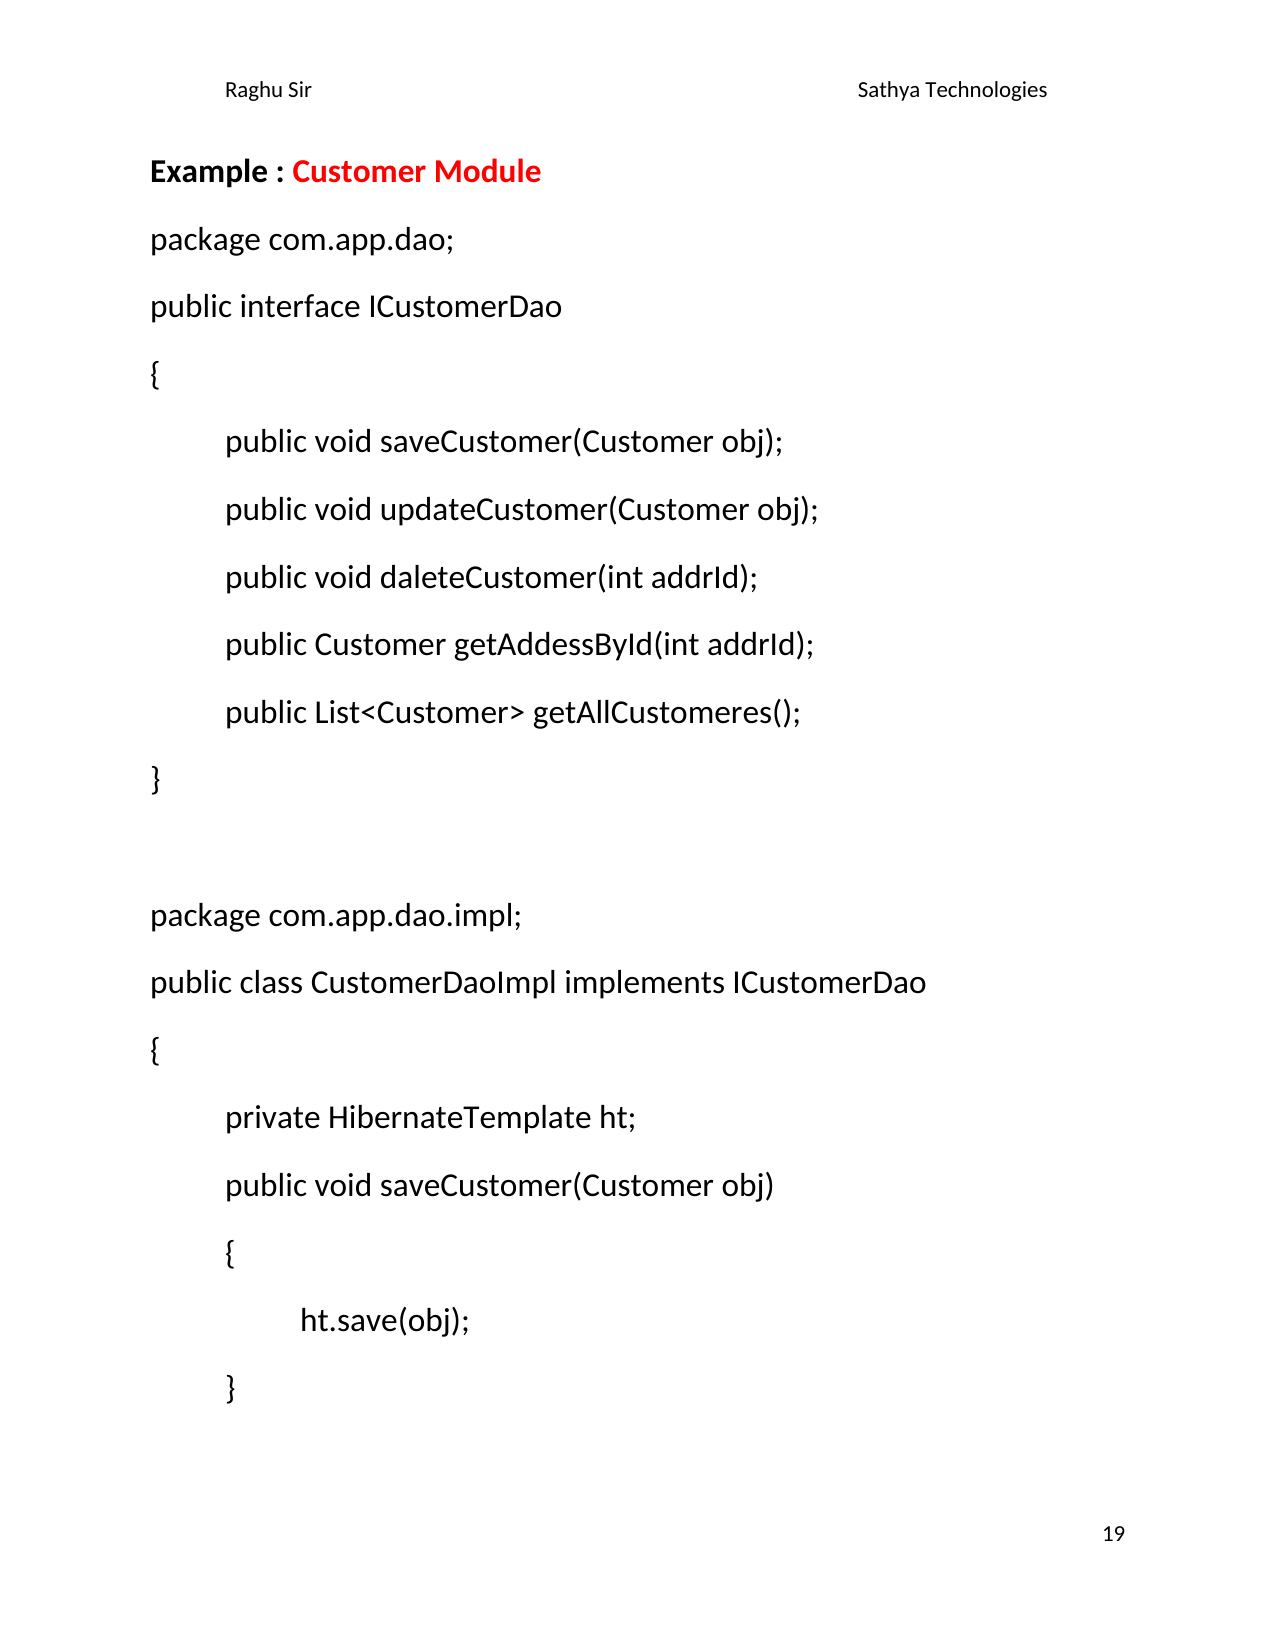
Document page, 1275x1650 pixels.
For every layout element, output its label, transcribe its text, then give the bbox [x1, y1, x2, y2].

text package com.app.dao.impl; [150, 894, 1125, 934]
text ht.save(obj); [150, 1299, 1125, 1340]
text { [150, 353, 1125, 393]
text public void updateCustomer(Customer obj); [150, 488, 1125, 529]
text public List<Customer> getAllCustomeres(); [150, 691, 1125, 732]
text { [150, 1232, 1125, 1272]
text public interface ICustomerDao [150, 285, 1125, 326]
text } [150, 758, 1125, 799]
text public class CustomerDaoImpl implements ICustomerDao [150, 961, 1125, 1002]
text private HibernateTemplate ht; [150, 1096, 1125, 1137]
text { [150, 1029, 1125, 1069]
text public void saveCustomer(Customer obj) [150, 1164, 1125, 1205]
text } [150, 1367, 1125, 1408]
text public void daleteCustomer(int addrId); [150, 556, 1125, 596]
text Example : Customer Module [150, 150, 1125, 191]
text public void saveCustomer(Customer obj); [150, 420, 1125, 461]
text public Customer getAddessById(int addrId); [150, 623, 1125, 664]
text package com.app.dao; [150, 218, 1125, 258]
